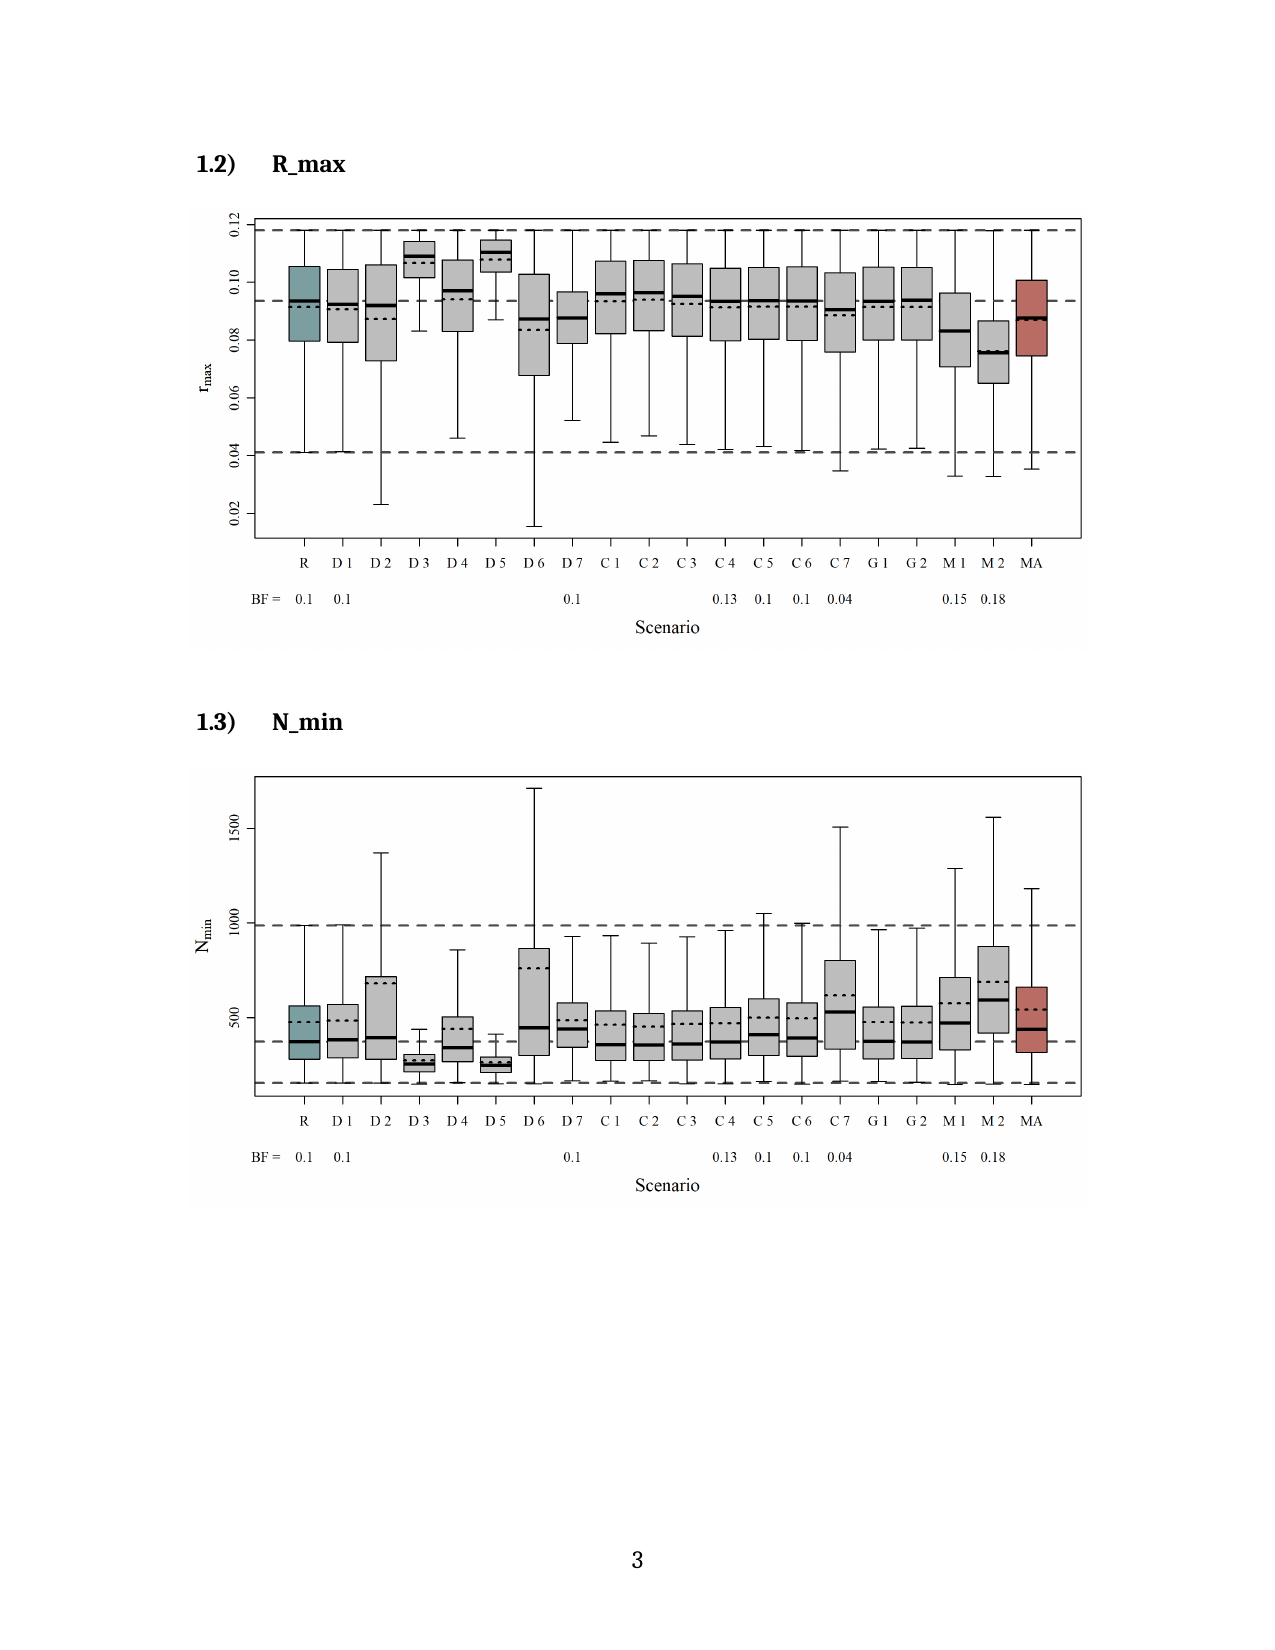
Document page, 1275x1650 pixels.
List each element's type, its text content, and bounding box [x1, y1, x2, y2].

list R_max [197, 150, 1087, 179]
picture [187, 765, 1088, 1209]
picture [187, 207, 1088, 651]
list N_min [197, 708, 1087, 737]
